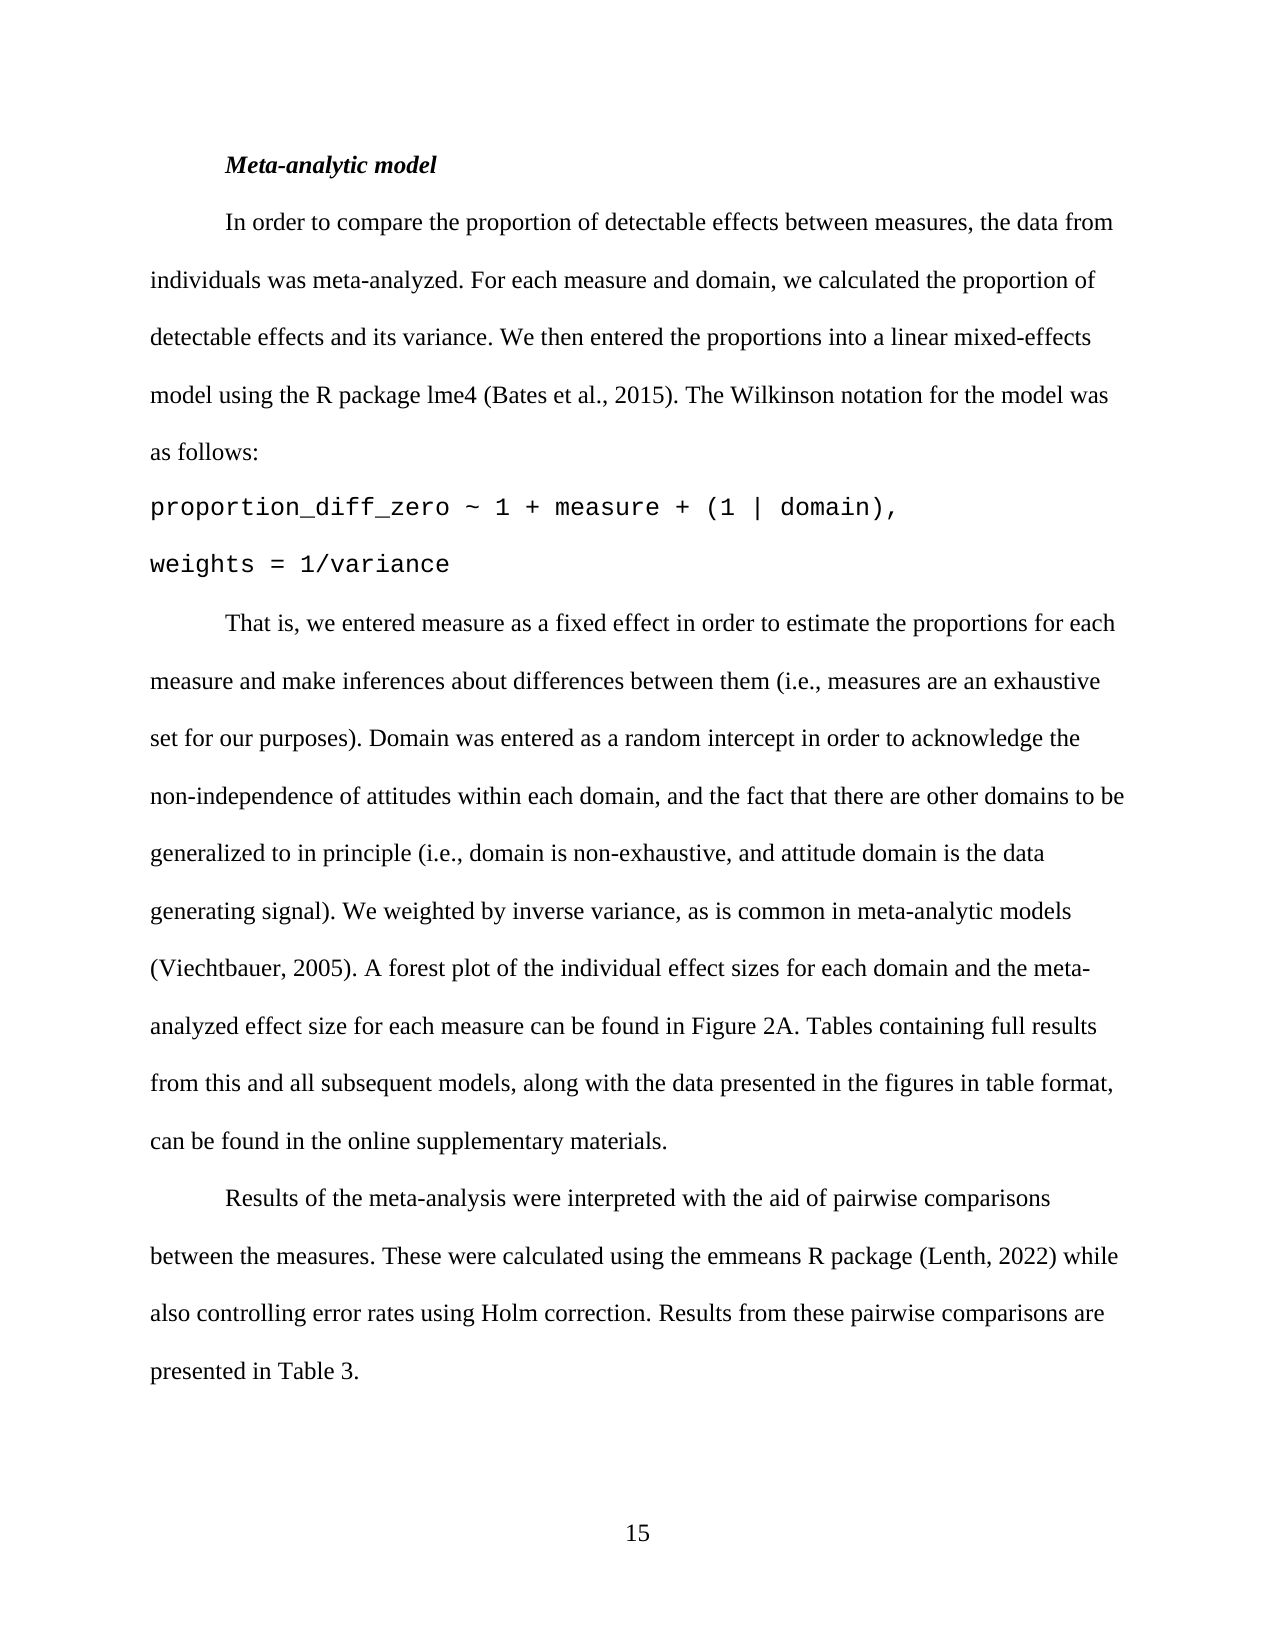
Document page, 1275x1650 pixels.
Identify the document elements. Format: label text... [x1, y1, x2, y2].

text That is, we entered measure as a fixed effect in order to estimate the proportions for each measure and make inferences about differences between them (i.e., measures are an exhaustive set for our purposes). Domain was entered as a random intercept in order to acknowledge the non-independence of attitudes within each domain, and the fact that there are other domains to be generalized to in principle (i.e., domain is non-exhaustive, and attitude domain is the data generating signal). We weighted by inverse variance, as is common in meta-analytic models (Viechtbauer, 2005). A forest plot of the individual effect sizes for each domain and the meta-analyzed effect size for each measure can be found in Figure 2A. Tables containing full results from this and all subsequent models, along with the data presented in the figures in table format, can be found in the online supplementary materials. [150, 608, 1125, 1154]
text weights = 1/variance [150, 552, 1125, 580]
text Results of the meta-analysis were interpreted with the aid of pairwise comparisons between the measures. These were calculated using the emmeans R package (Lenth, 2022) while also controlling error rates using Holm correction. Results from these pairwise comparisons are presented in Table 3. [150, 1183, 1125, 1384]
text In order to compare the proportion of detectable effects between measures, the data from individuals was meta-analyzed. For each measure and domain, we calculated the proportion of detectable effects and its variance. We then entered the proportions into a linear mixed-effects model using the R package lme4 (Bates et al., 2015). The Wilkinson notation for the model was as follows: [150, 207, 1125, 466]
subtitle Meta-analytic model [150, 150, 1125, 179]
text proportion_diff_zero ~ 1 + measure + (1 | domain), [150, 495, 1125, 523]
